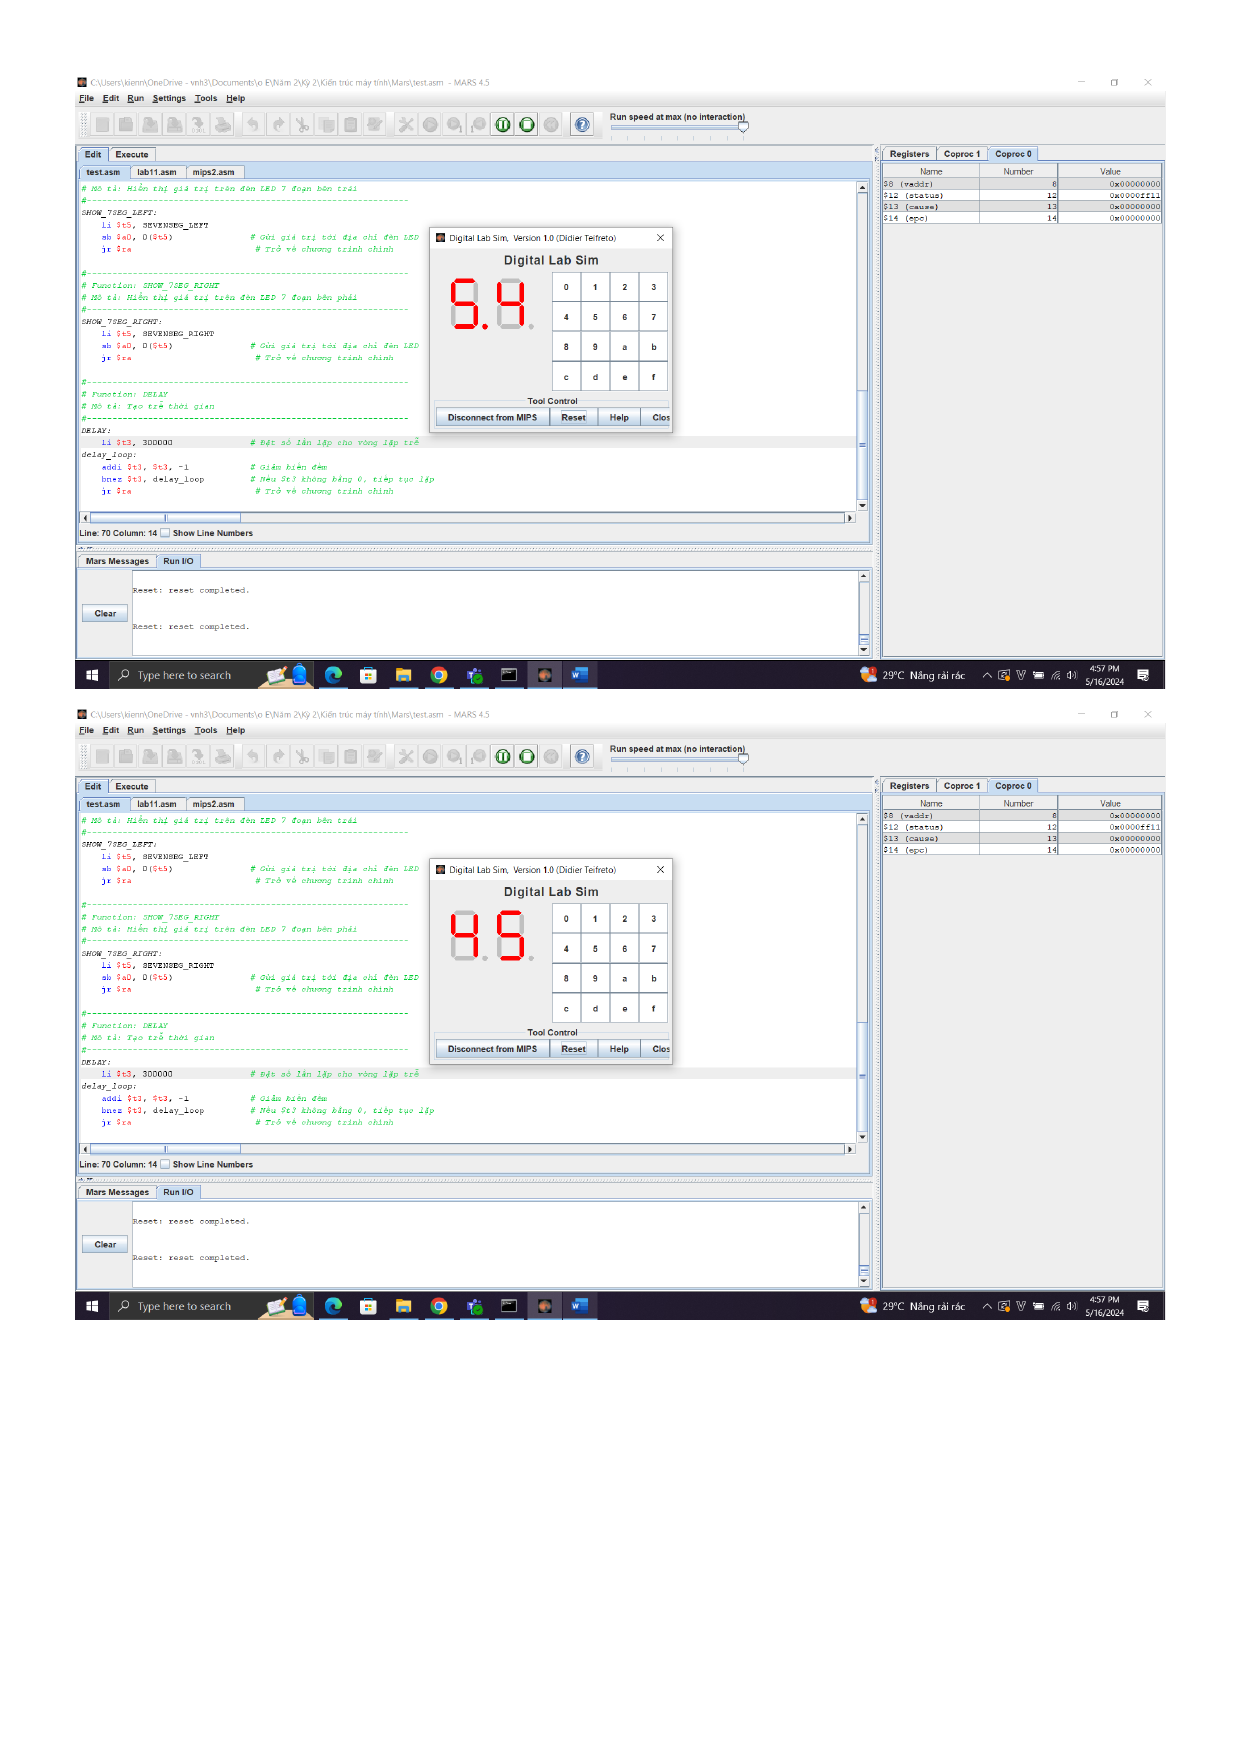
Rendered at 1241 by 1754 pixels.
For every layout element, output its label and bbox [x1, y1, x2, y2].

picture [75, 706, 1166, 1320]
picture [75, 75, 1166, 689]
